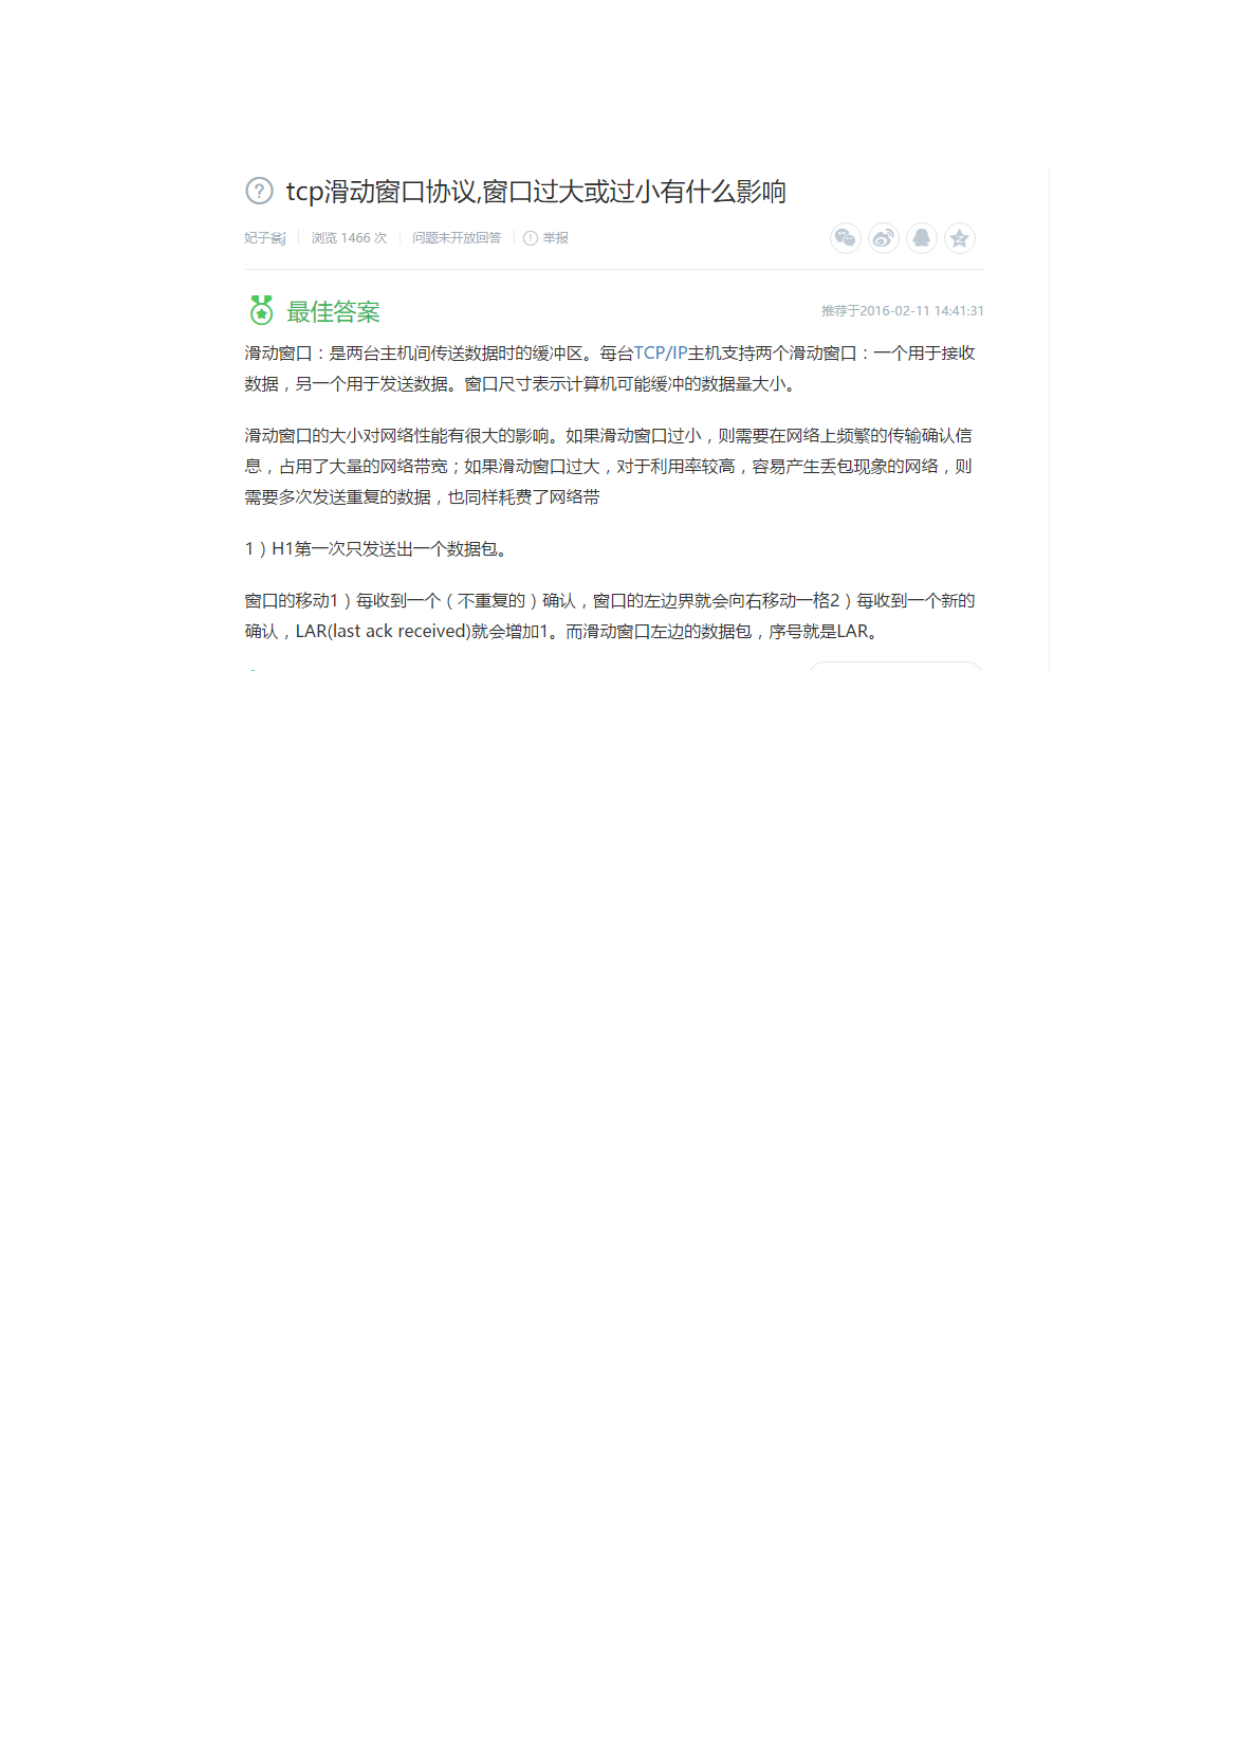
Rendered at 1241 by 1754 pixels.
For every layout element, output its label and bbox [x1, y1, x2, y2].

picture [187, 162, 1053, 671]
